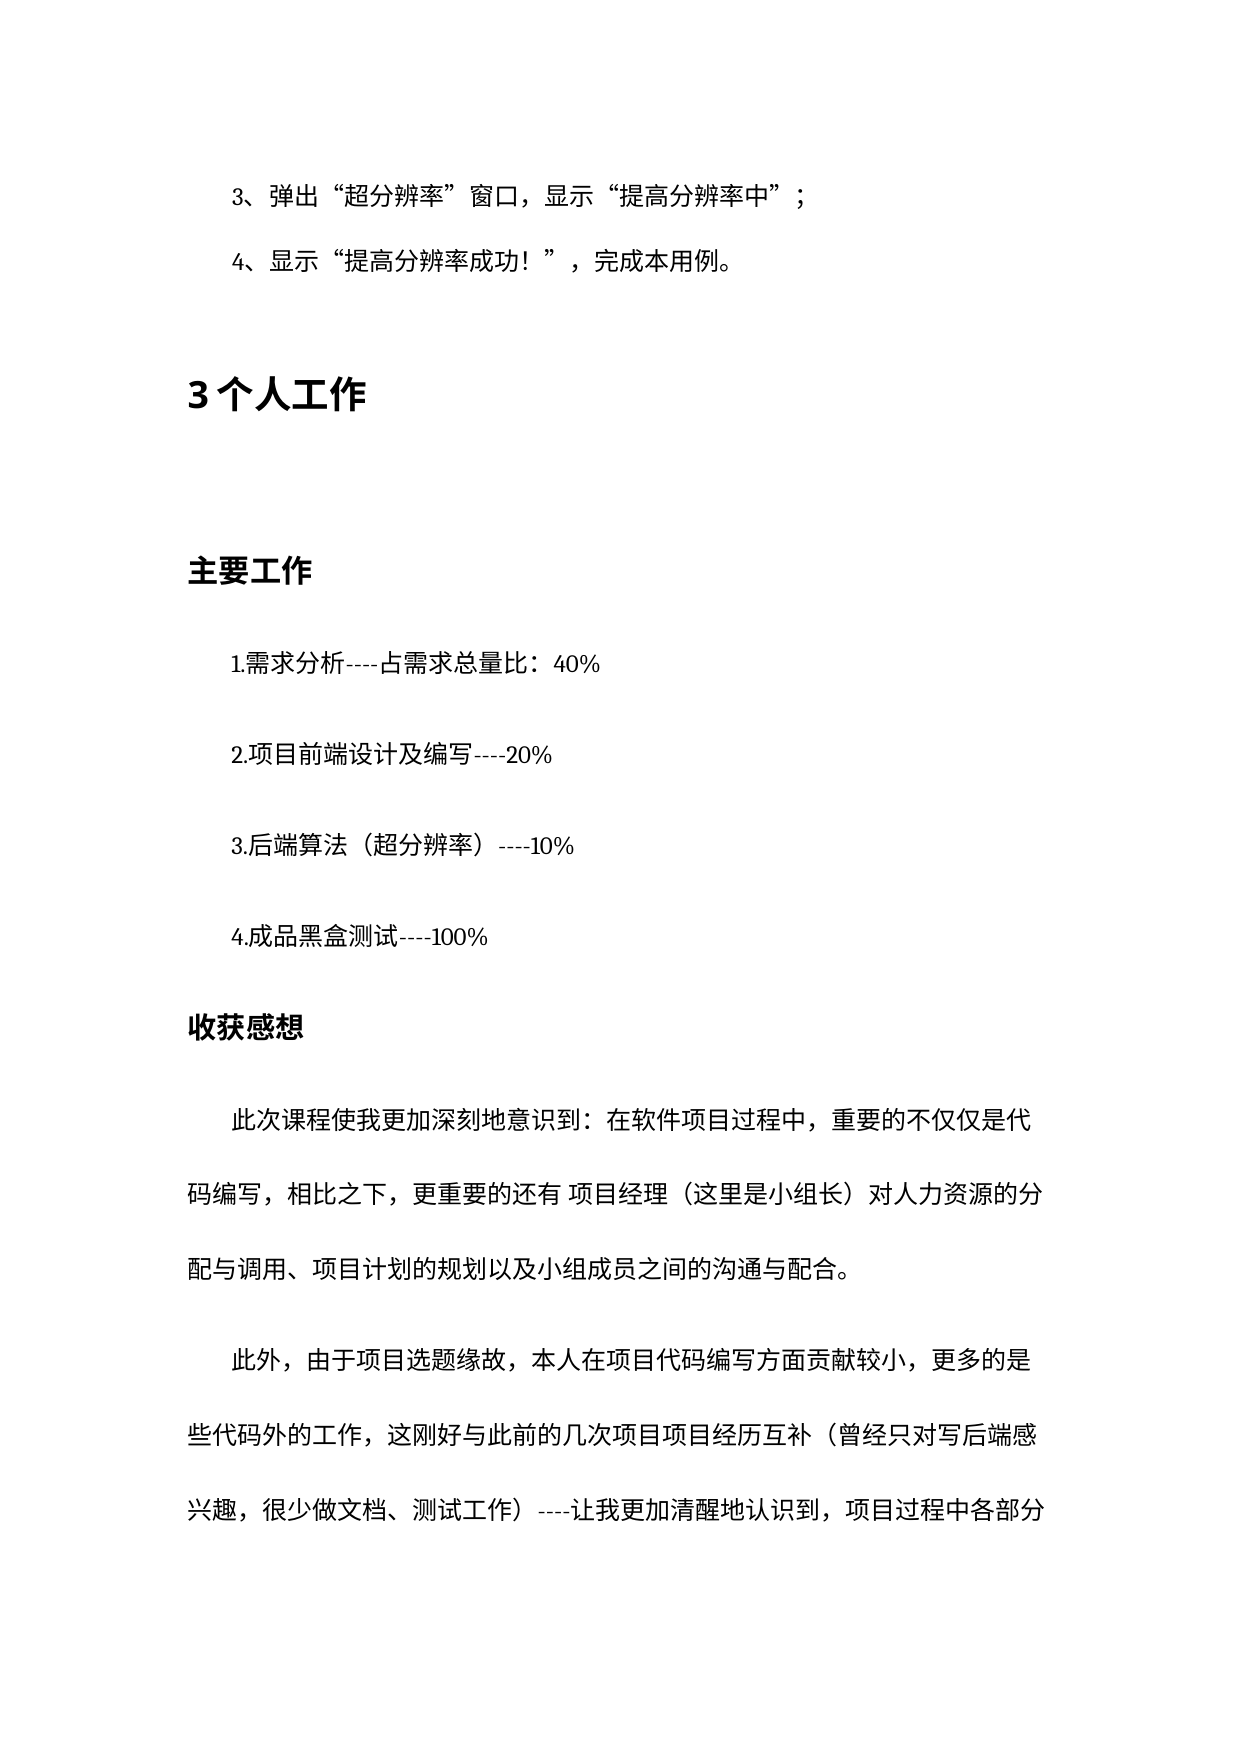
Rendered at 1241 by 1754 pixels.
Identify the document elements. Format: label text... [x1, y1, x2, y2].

list 主要工作 [187, 536, 1053, 601]
list 3.后端算法（超分辨率）----10% [187, 811, 1053, 876]
list 2.项目前端设计及编写----20% [187, 720, 1053, 785]
list 此次课程使我更加深刻地意识到：在软件项目过程中，重要的不仅仅是代码编写，相比之下，更重要的还有 项目经理（这里是小组长）对人力资源的分配与调用、项目计划的规划以及小组成员之间的沟通与配合。 [187, 1086, 1053, 1300]
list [187, 1326, 1053, 1541]
subtitle 3个人工作 [187, 360, 1053, 425]
list 收获感想 [187, 994, 1053, 1059]
list 弹出“超分辨率”窗口，显示“提高分辨率中”； [232, 162, 1053, 227]
list 1.需求分析----占需求总量比：40% [187, 629, 1053, 694]
list 显示“提高分辨率成功！”，完成本用例。 [232, 227, 1053, 292]
list 4.成品黑盒测试----100% [187, 902, 1053, 967]
